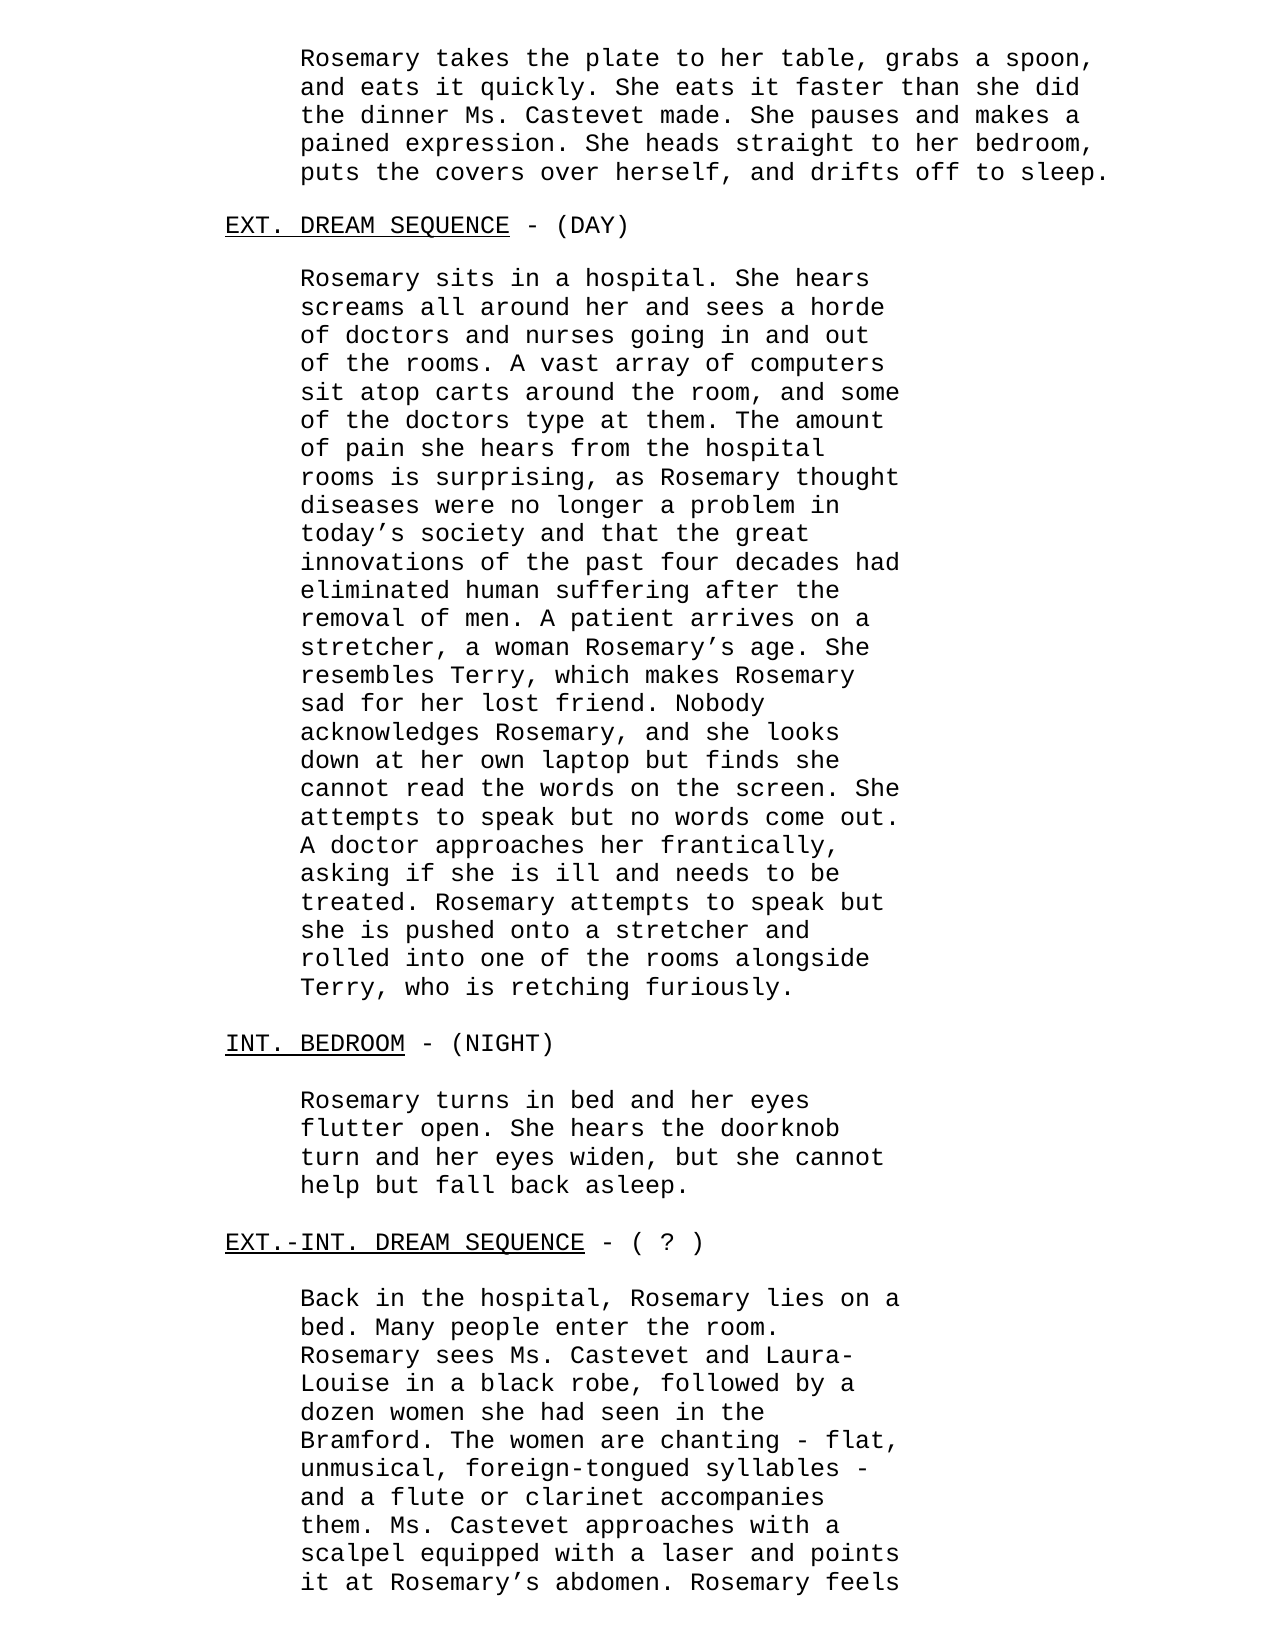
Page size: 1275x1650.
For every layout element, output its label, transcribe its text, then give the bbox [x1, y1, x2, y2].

text Rosemary turns in bed and her eyes flutter open. She hears the doorknob turn and her eyes widen, but she cannot help but fall back asleep. [300, 1087, 900, 1201]
text INT. BEDROOM - (NIGHT) [225, 1031, 900, 1059]
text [300, 1286, 900, 1597]
text Rosemary takes the plate to her table, grabs a spoon, and eats it quickly. She eats it faster than she did the dinner Ms. Castevet made. She pauses and makes a pained expression. She heads straight to her bedroom, puts the covers over herself, and drifts off to sleep. [300, 46, 1125, 187]
text EXT.-INT. DREAM SEQUENCE - ( ? ) [225, 1229, 900, 1257]
text Rosemary sits in a hospital. She hears screams all around her and sees a horde of doctors and nurses going in and out of the rooms. A vast array of computers sit atop carts around the room, and some of the doctors type at them. The amount of pain she hears from the hospital rooms is surprising, as Rosemary thought diseases were no longer a problem in today’s society and that the great innovations of the past four decades had eliminated human suffering after the removal of men. A patient arrives on a stretcher, a woman Rosemary’s age. She resembles Terry, which makes Rosemary sad for her lost friend. Nobody acknowledges Rosemary, and she looks down at her own laptop but finds she cannot read the words on the screen. She attempts to speak but no words come out. A doctor approaches her frantically, asking if she is ill and needs to be treated. Rosemary attempts to speak but she is pushed onto a stretcher and rolled into one of the rooms alongside Terry, who is retching furiously. [300, 266, 900, 1002]
text EXT. DREAM SEQUENCE - (DAY) [225, 212, 1125, 241]
